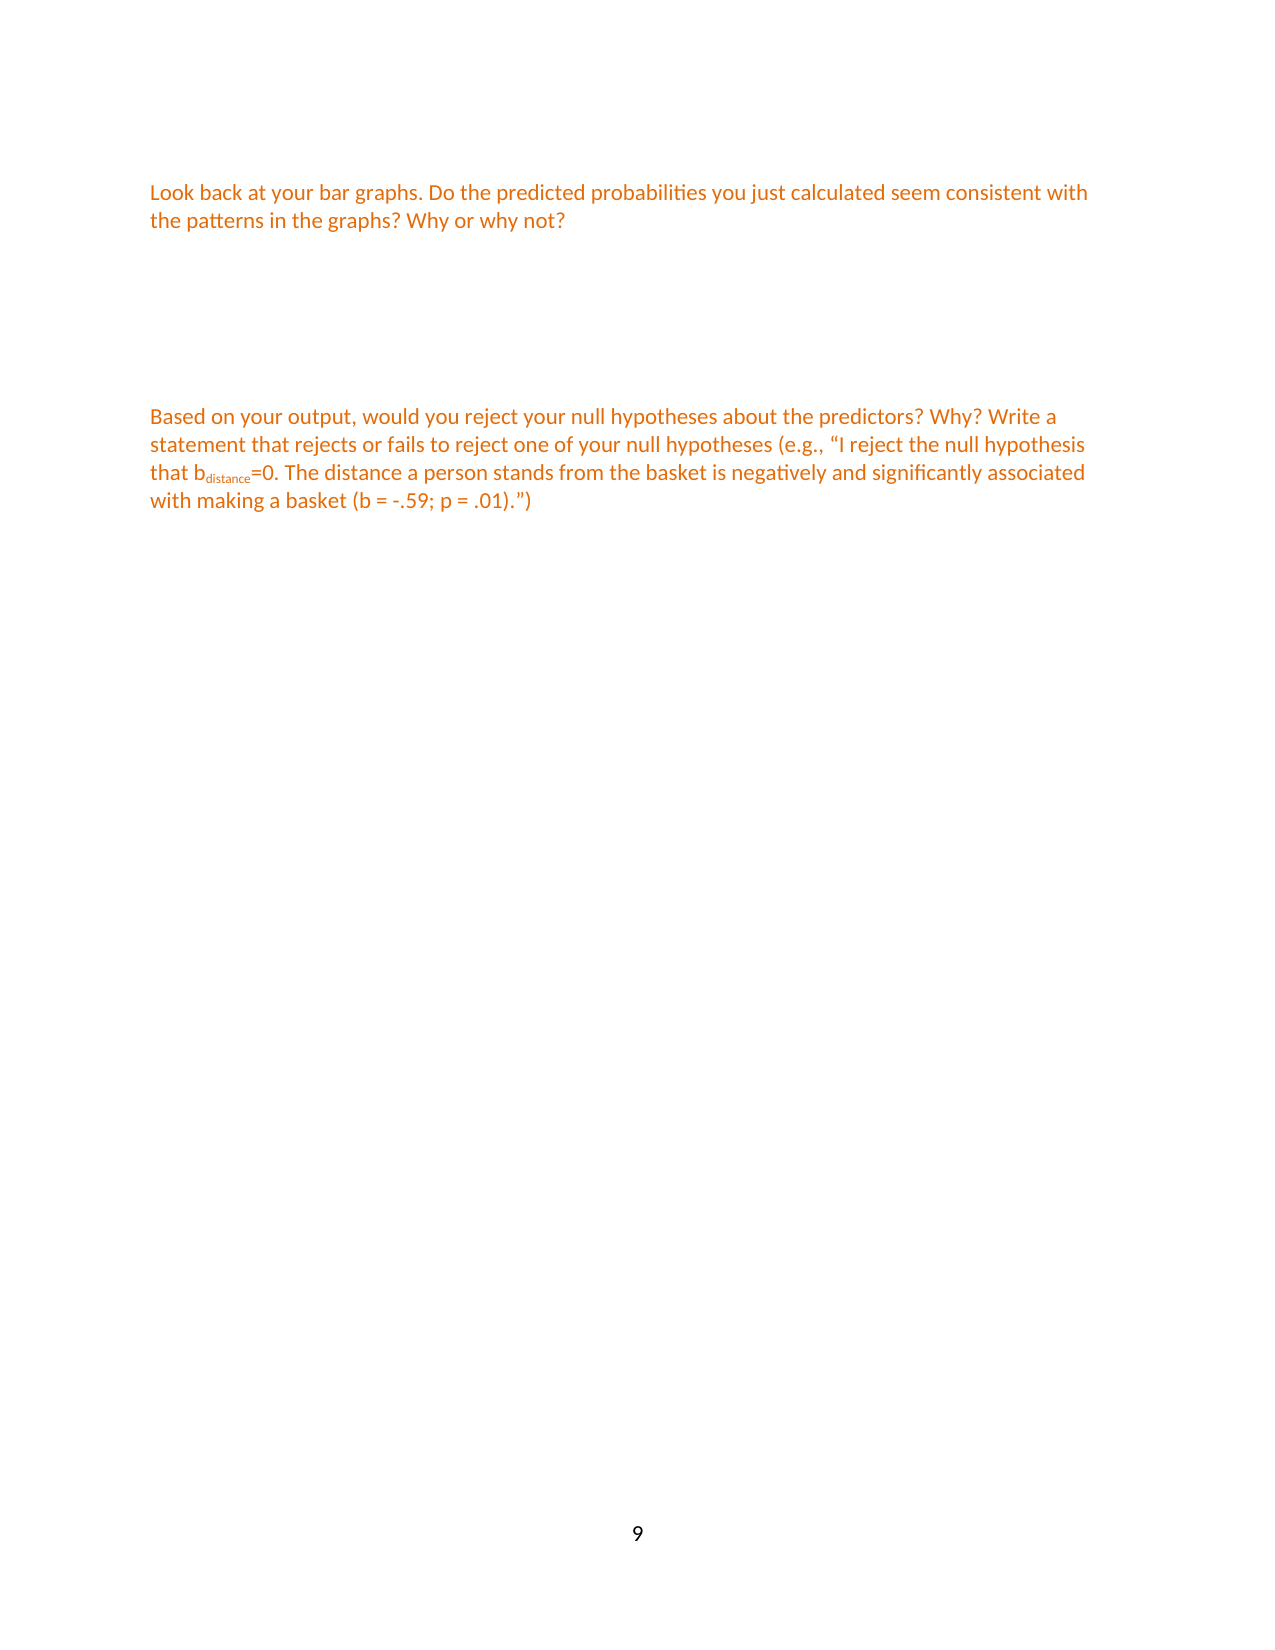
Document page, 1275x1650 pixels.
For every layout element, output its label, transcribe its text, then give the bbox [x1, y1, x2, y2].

text Look back at your bar graphs. Do the predicted probabilities you just calculated seem consistent with the patterns in the graphs? Why or why not? [150, 178, 1125, 234]
text Based on your output, would you reject your null hypotheses about the predictors? Why? Write a statement that rejects or fails to reject one of your null hypotheses (e.g., “I reject the null hypothesis that bdistance=0. The distance a person stands from the basket is negatively and significantly associated with making a basket (b = -.59; p = .01).”) [150, 402, 1125, 514]
